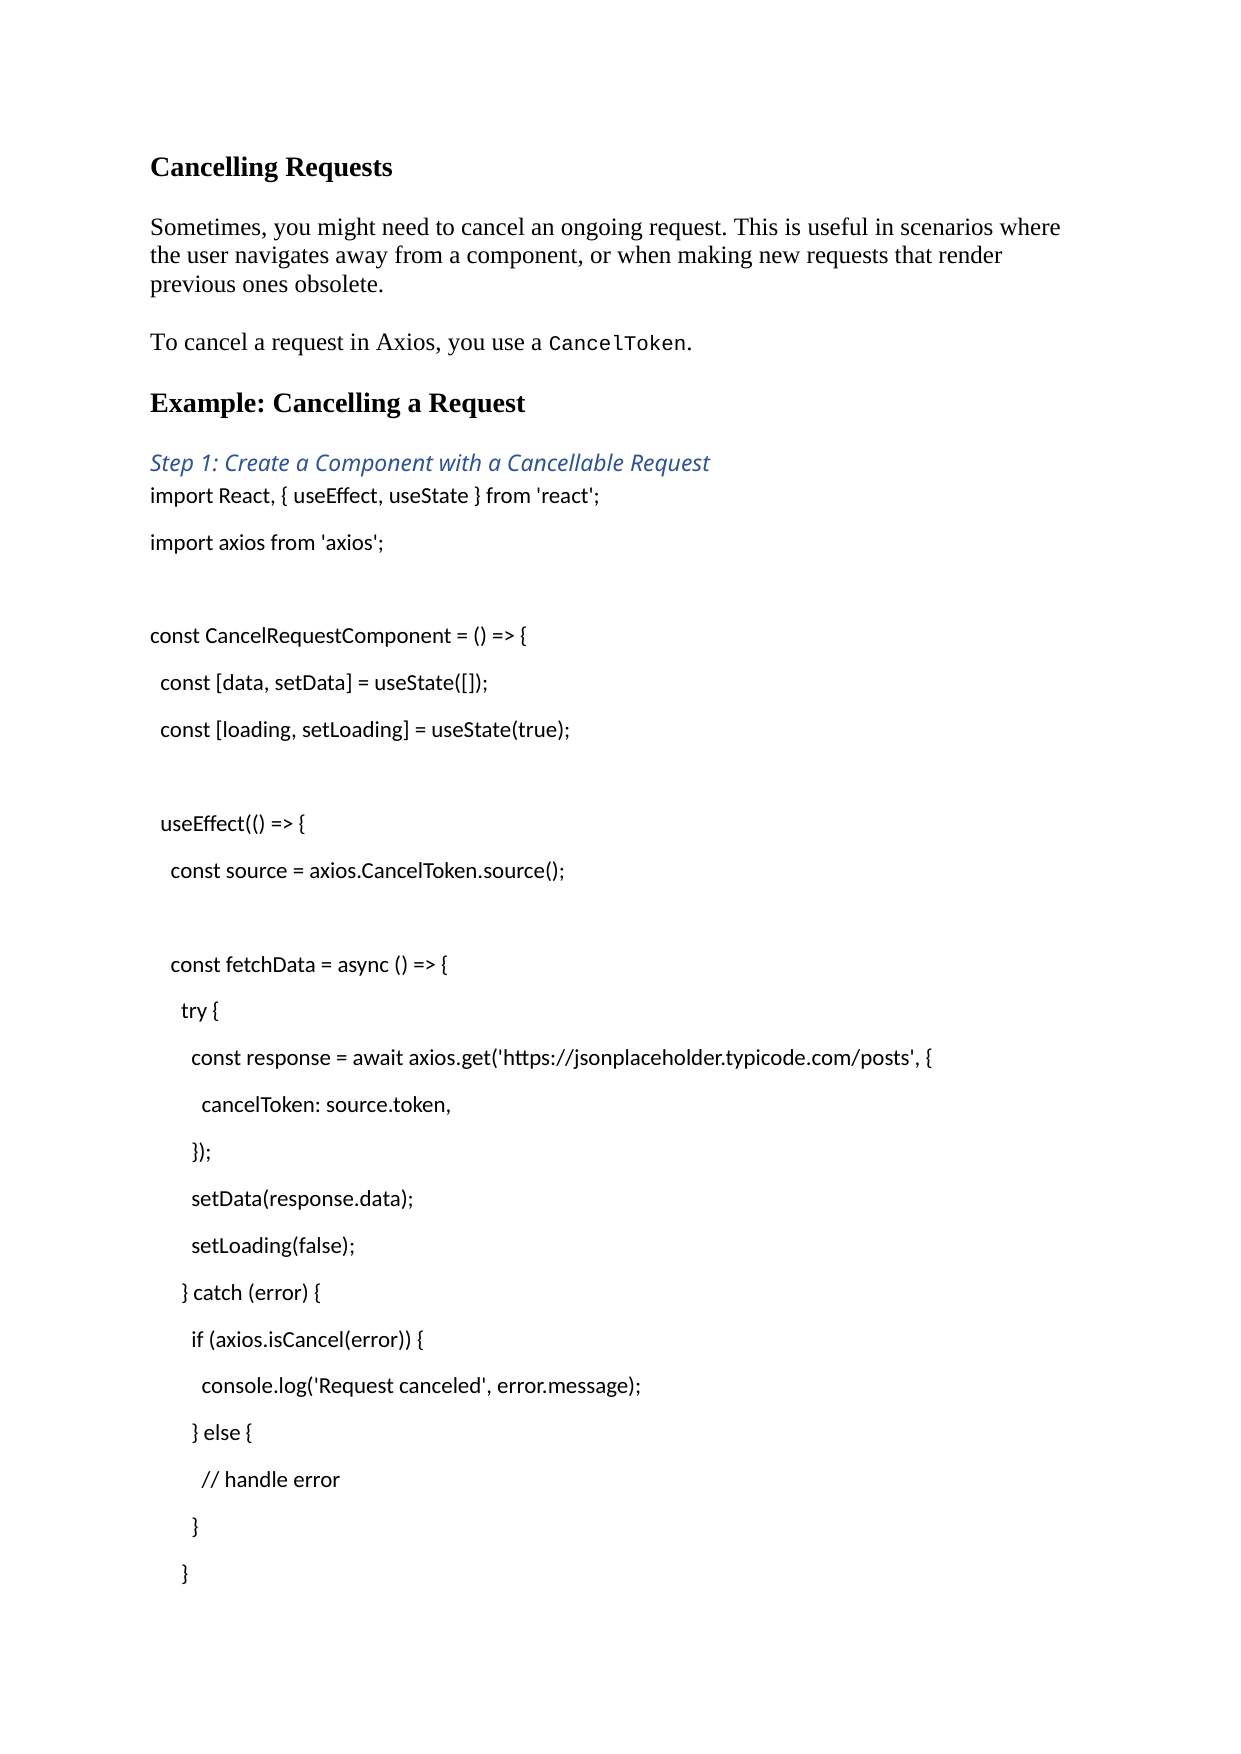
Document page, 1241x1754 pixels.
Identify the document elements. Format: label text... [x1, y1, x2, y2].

text if (axios.isCancel(error)) { [150, 1325, 1090, 1353]
text }); [150, 1137, 1090, 1165]
subtitle Cancelling Requests [150, 150, 1090, 182]
text setData(response.data); [150, 1184, 1090, 1212]
text } catch (error) { [150, 1278, 1090, 1306]
text const response = await axios.get('https://jsonplaceholder.typicode.com/posts', { [150, 1043, 1090, 1072]
text const [data, setData] = useState([]); [150, 668, 1090, 697]
text setLoading(false); [150, 1231, 1090, 1259]
text useEffect(() => { [150, 809, 1090, 837]
text } else { [150, 1418, 1090, 1447]
text } [150, 1512, 1090, 1540]
text // handle error [150, 1465, 1090, 1493]
text console.log('Request canceled', error.message); [150, 1372, 1090, 1400]
text import axios from 'axios'; [150, 528, 1090, 556]
text const fetchData = async () => { [150, 950, 1090, 978]
text const CancelRequestComponent = () => { [150, 622, 1090, 650]
text const source = axios.CancelToken.source(); [150, 856, 1090, 884]
text Sometimes, you might need to cancel an ongoing request. This is useful in scenarios where the user navigates away from a component, or when making new requests that render previous ones obsolete. [150, 212, 1090, 298]
subtitle Step 1: Create a Component with a Cancellable Request [150, 447, 1090, 478]
text import React, { useEffect, useState } from 'react'; [150, 481, 1090, 509]
text } [150, 1559, 1090, 1587]
subtitle Example: Cancelling a Request [150, 386, 1090, 418]
text try { [150, 997, 1090, 1025]
text To cancel a request in Axios, you use a CancelToken. [150, 327, 1090, 357]
text const [loading, setLoading] = useState(true); [150, 715, 1090, 743]
text cancelToken: source.token, [150, 1090, 1090, 1118]
